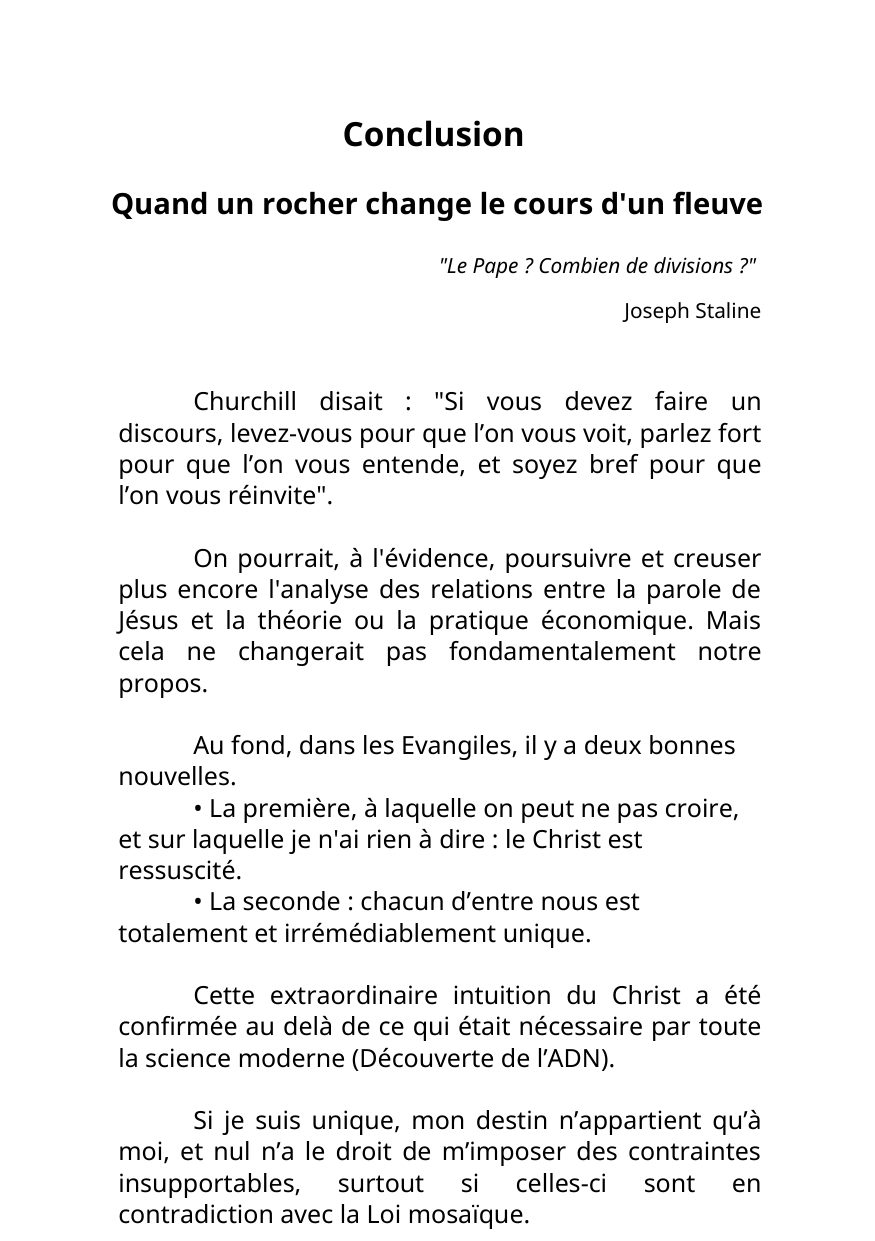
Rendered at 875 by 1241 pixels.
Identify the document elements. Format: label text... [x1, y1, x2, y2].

text On pourrait, à l'évidence, poursuivre et creuser plus encore l'analyse des relations entre la parole de Jésus et la théorie ou la pratique économique. Mais cela ne changerait pas fondamentalement notre propos. [118, 542, 762, 698]
text "Le Pape ? Combien de divisions ?" [0, 254, 756, 278]
text Si je suis unique, mon destin n’appartient qu’à moi, et nul n’a le droit de m’imposer des contraintes insupportables, surtout si celles-ci sont en contradiction avec la Loi mosaïque. [118, 1104, 762, 1229]
text • La première, à laquelle on peut ne pas croire, et sur laquelle je n'ai rien à dire : le Christ est ressuscité. [118, 792, 769, 886]
text Churchill disait : "Si vous devez faire un discours, levez-vous pour que l’on vous voit, parlez fort pour que l’on vous entende, et soyez bref pour que l’on vous réinvite". [118, 386, 762, 511]
text Au fond, dans les Evangiles, il y a deux bonnes nouvelles. [118, 729, 769, 792]
text Quand un rocher change le cours d'un fleuve [0, 189, 874, 221]
text Joseph Staline [0, 300, 761, 323]
text • La seconde : chacun d’entre nous est totalement et irrémédiablement unique. [118, 886, 769, 948]
text Conclusion [0, 117, 524, 154]
text Cette extraordinaire intuition du Christ a été confirmée au delà de ce qui était nécessaire par toute la science moderne (Découverte de l’ADN). [118, 979, 762, 1073]
